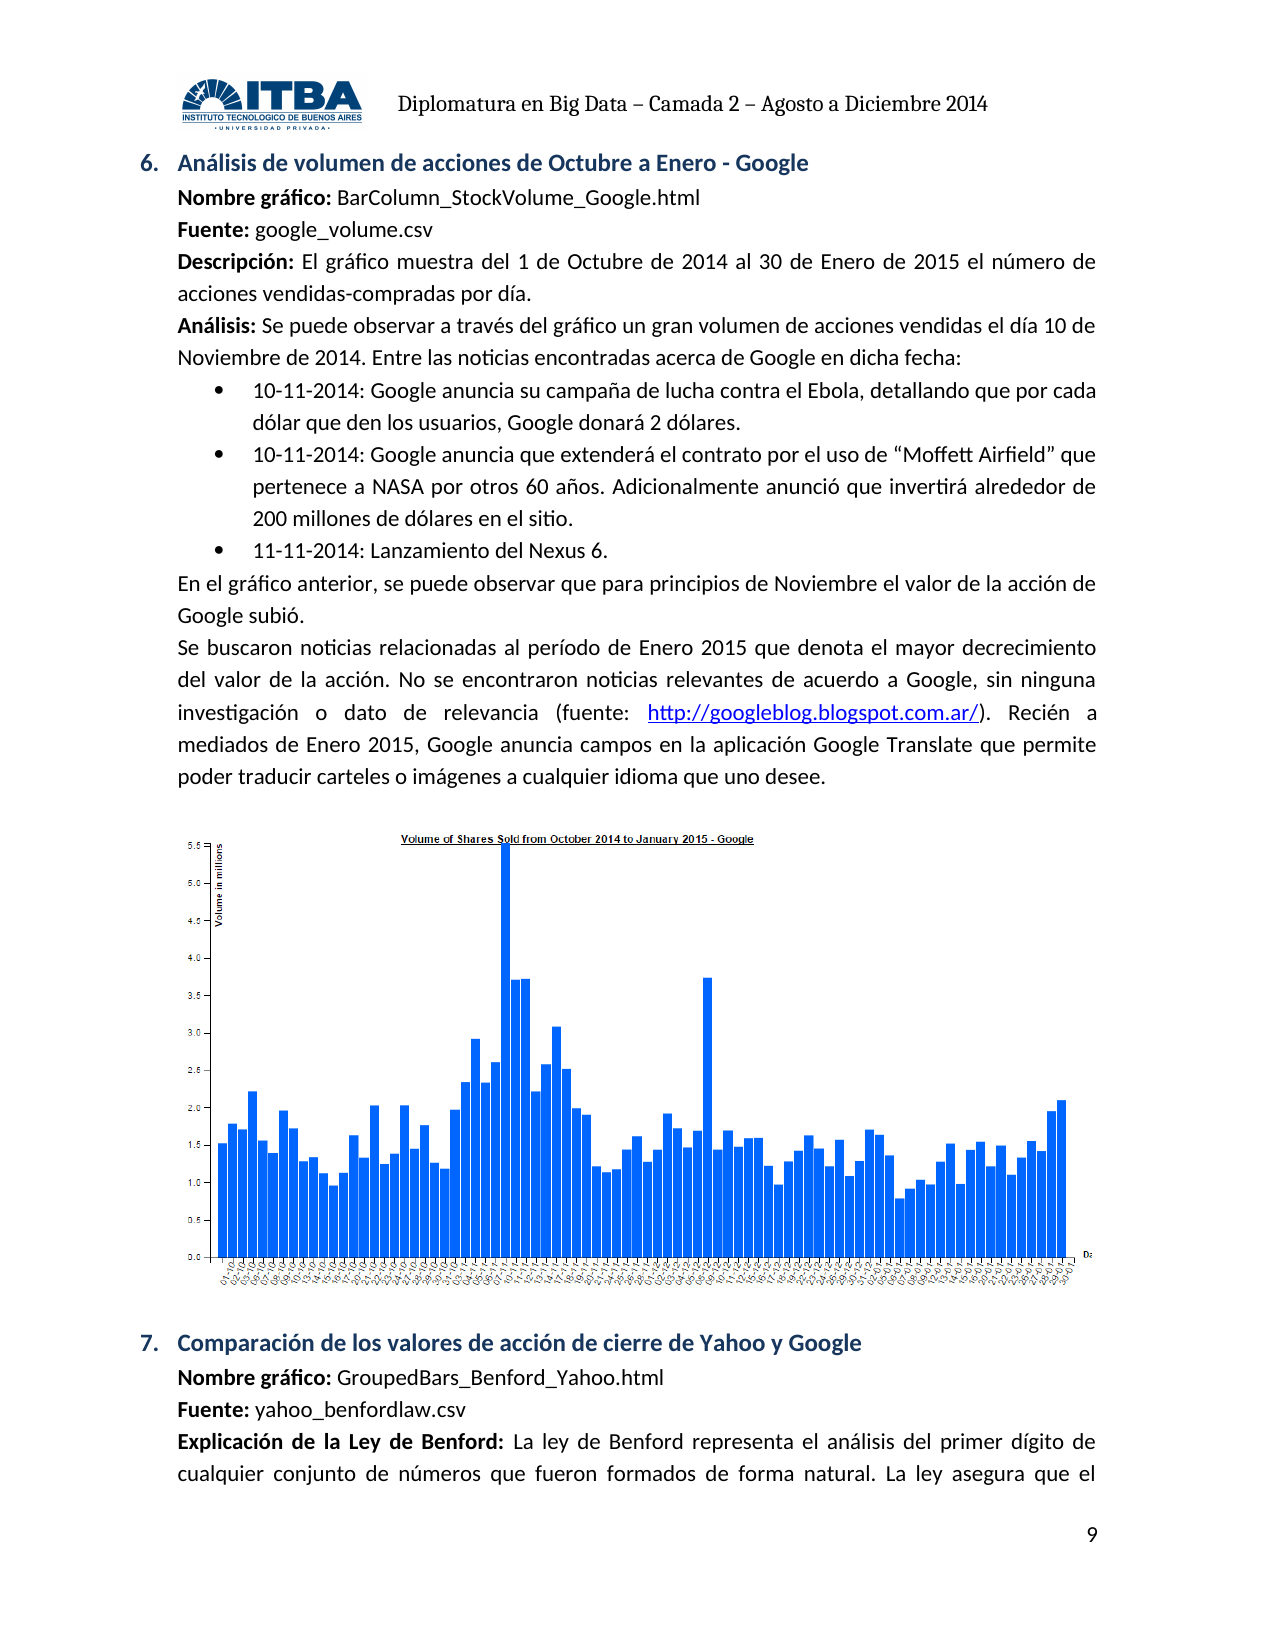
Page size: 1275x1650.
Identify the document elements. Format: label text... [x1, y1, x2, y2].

list 10-11-2014: Google anuncia que extenderá el contrato por el uso de “Moffett Airfield” que pertenece a NASA por otros 60 años. Adicionalmente anunció que invertirá alrededor de 200 millones de dólares en el sitio. [215, 440, 1098, 532]
text Descripción: El gráfico muestra del 1 de Octubre de 2014 al 30 de Enero de 2015 el número de acciones vendidas-compradas por día. [177, 247, 1098, 307]
list Análisis de volumen de acciones de Octubre a Enero - Google [140, 148, 1098, 178]
picture [177, 73, 368, 133]
text En el gráfico anterior, se puede observar que para principios de Noviembre el valor de la acción de Google subió. [177, 569, 1098, 629]
text Fuente: google_volume.csv [177, 215, 1098, 243]
list 11-11-2014: Lanzamiento del Nexus 6. [215, 537, 1098, 565]
text Se buscaron noticias relacionadas al período de Enero 2015 que denota el mayor decrecimiento del valor de la acción. No se encontraron noticias relevantes de acuerdo a Google, sin ninguna investigación o dato de relevancia (fuente: http://googleblog.blogspot.com.ar/). Recién a mediados de Enero 2015, Google anuncia campos en la aplicación Google Translate que permite poder traducir carteles o imágenes a cualquier idioma que uno desee. [177, 633, 1098, 790]
text Análisis: Se puede observar a través del gráfico un gran volumen de acciones vendidas el día 10 de Noviembre de 2014. Entre las noticias encontradas acerca de Google en dicha fecha: [177, 311, 1098, 372]
text Nombre gráfico: BarColumn_StockVolume_Google.html [177, 183, 1098, 211]
list 10-11-2014: Google anuncia su campaña de lucha contra el Ebola, detallando que por cada dólar que den los usuarios, Google donará 2 dólares. [215, 376, 1098, 436]
text Fuente: yahoo_benfordlaw.csv [177, 1395, 1098, 1423]
picture [177, 826, 1098, 1292]
text Nombre gráfico: GroupedBars_Benford_Yahoo.html [177, 1363, 1098, 1391]
list Comparación de los valores de acción de cierre de Yahoo y Google [140, 1328, 1098, 1358]
